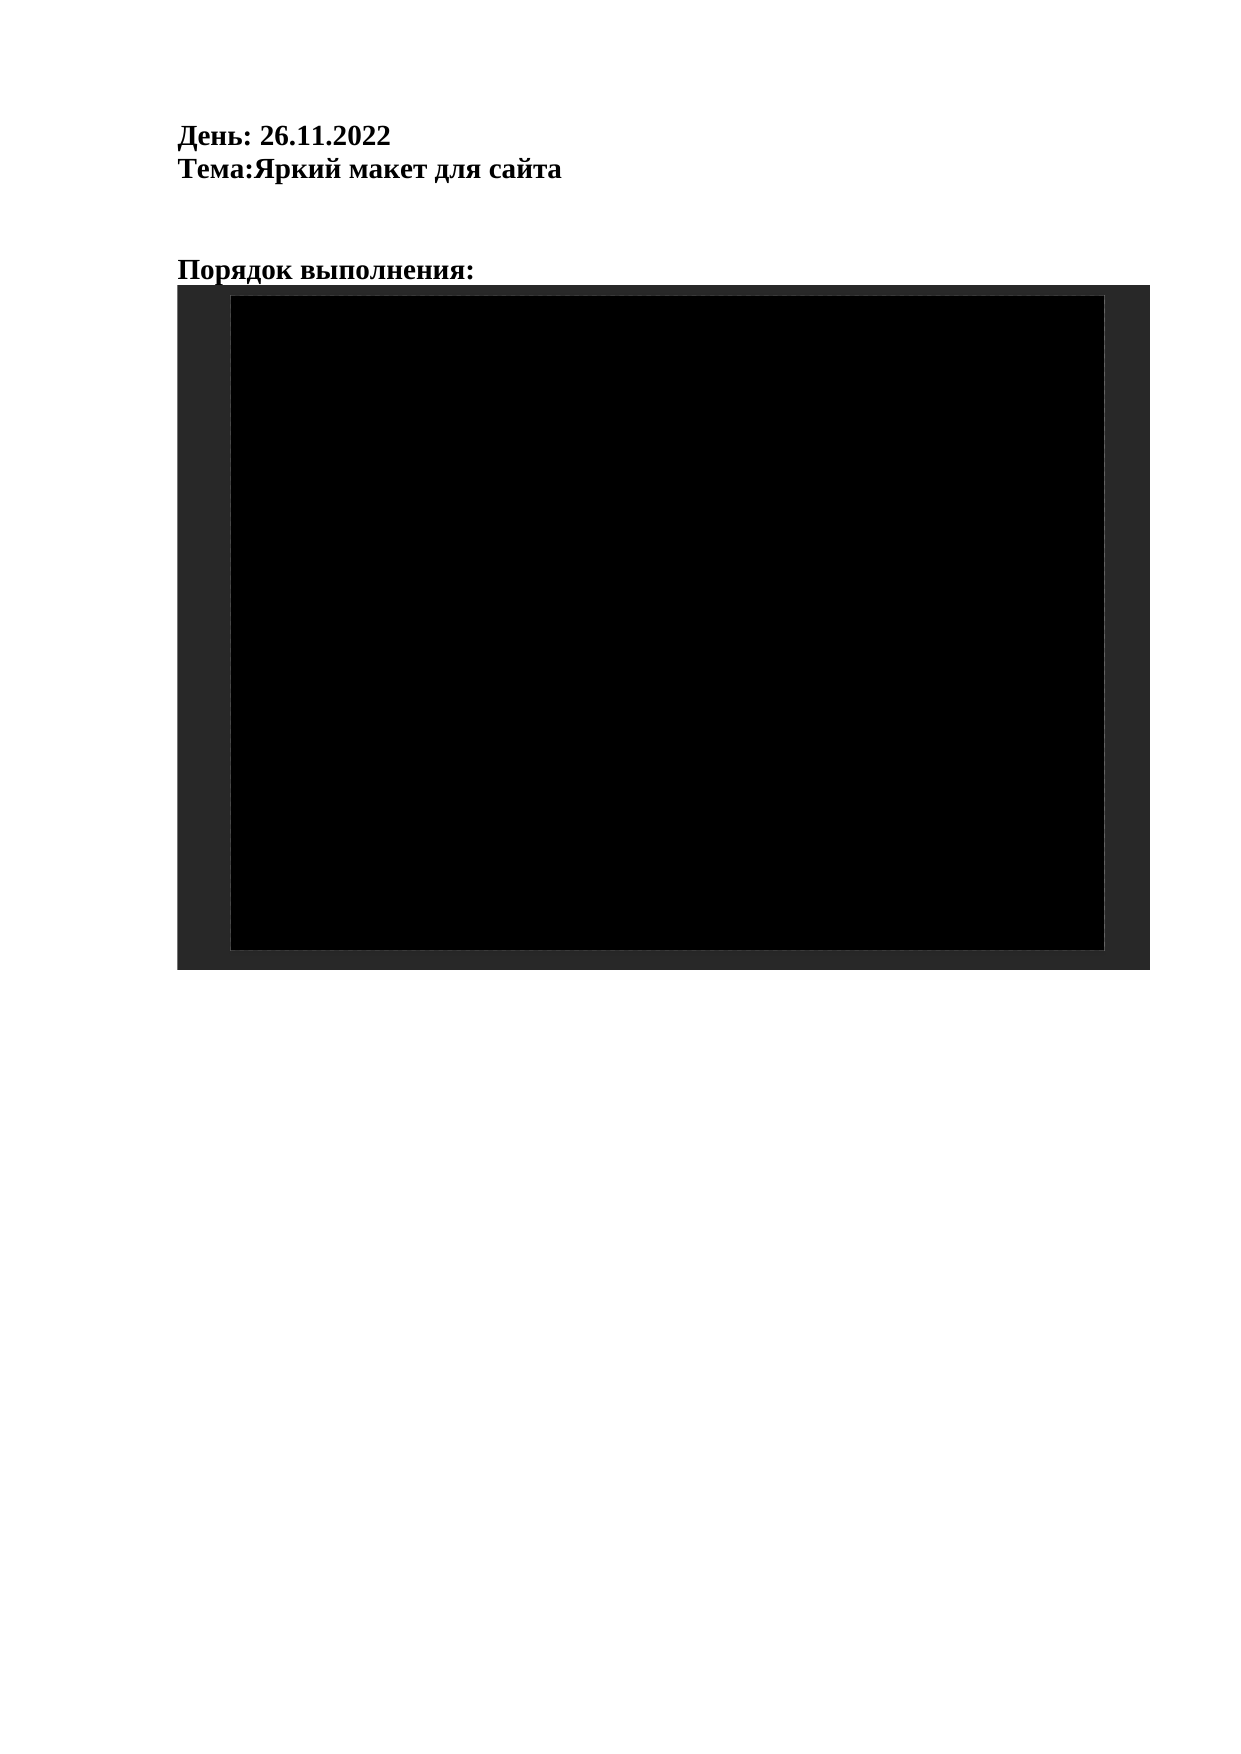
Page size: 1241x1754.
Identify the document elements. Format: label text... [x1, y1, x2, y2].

text Тема:Яркий макет для сайта [177, 152, 1152, 185]
text День: 26.11.2022 [177, 118, 1152, 152]
picture [177, 285, 1150, 970]
text Порядок выполнения: [177, 252, 1152, 286]
